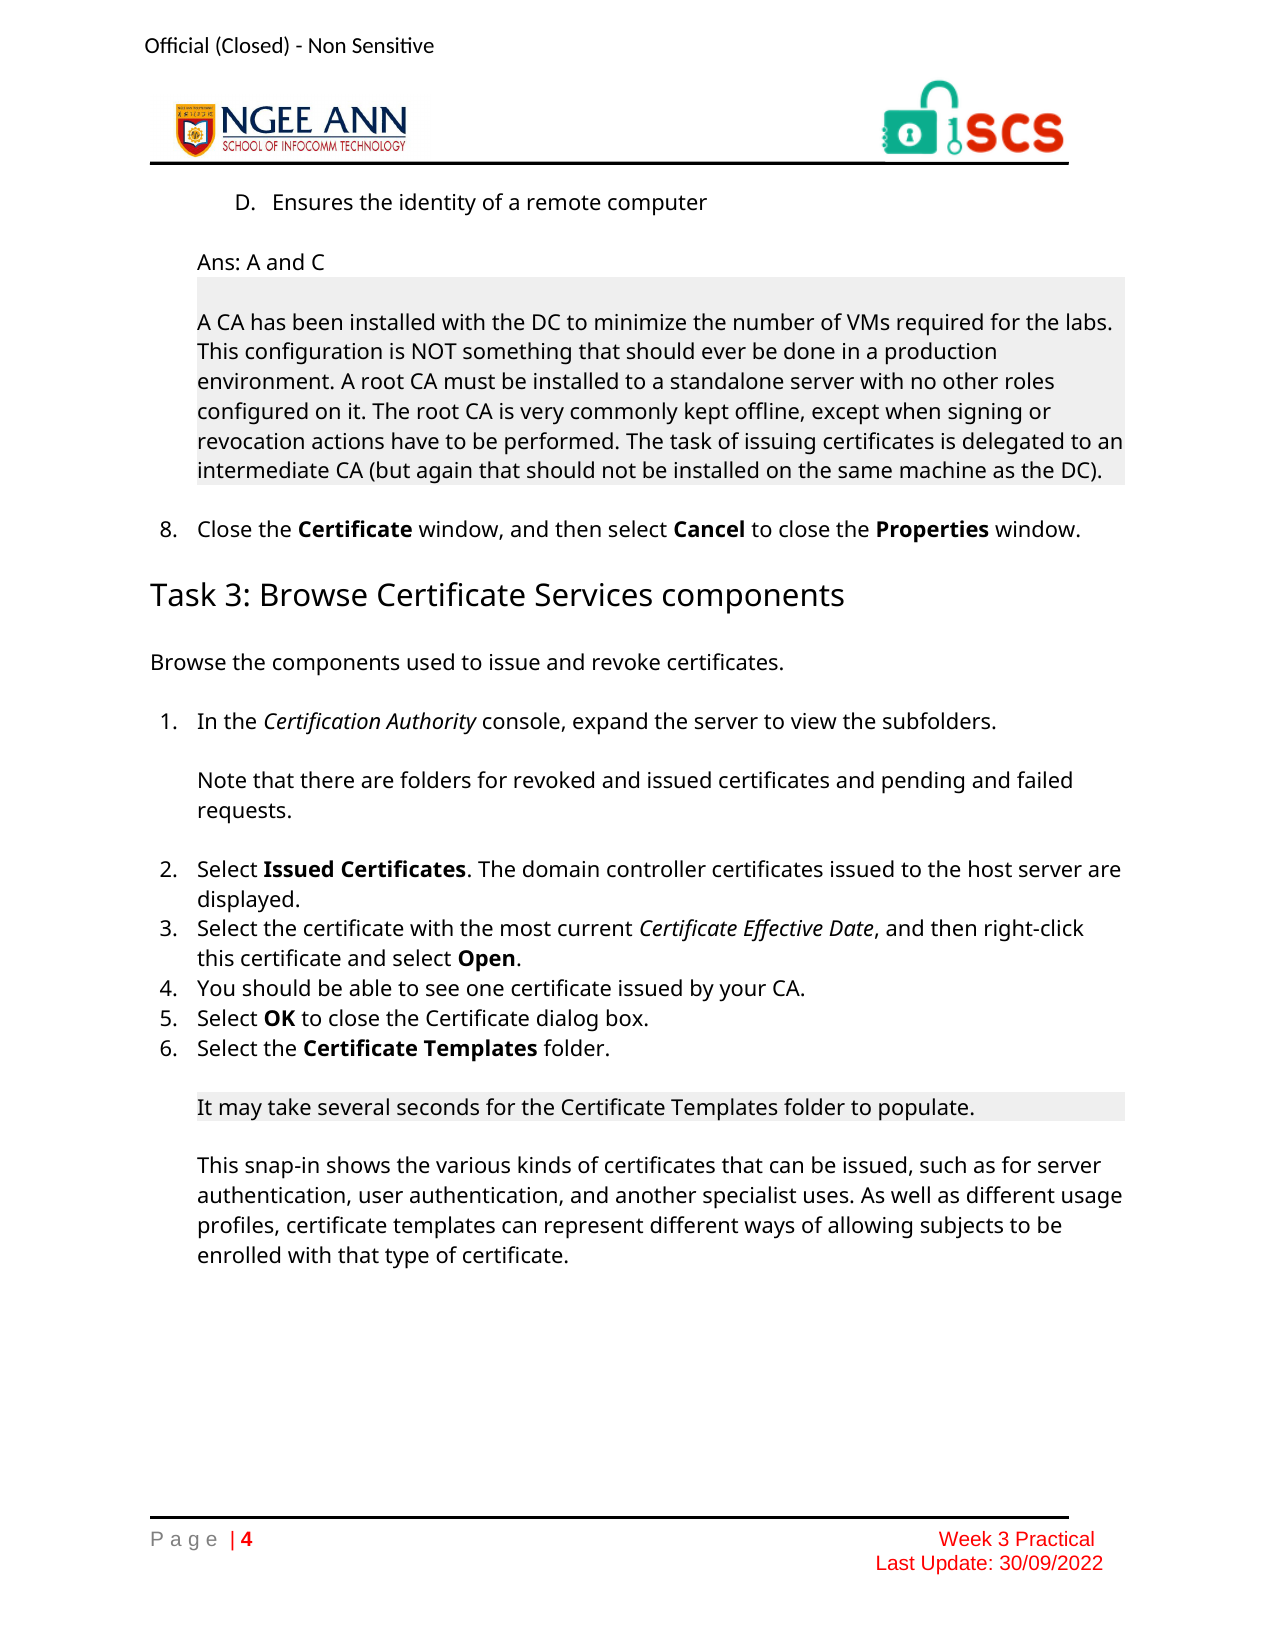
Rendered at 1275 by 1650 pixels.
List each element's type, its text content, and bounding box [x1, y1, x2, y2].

text Browse the components used to issue and revoke certificates. [150, 647, 1125, 677]
text This snap-in shows the various kinds of certificates that can be issued, such as for server authentication, user authentication, and another specialist uses. As well as different usage profiles, certificate templates can represent different ways of allowing subjects to be enrolled with that type of certificate. [197, 1151, 1125, 1270]
text Note that there are folders for revoked and issued certificates and pending and failed requests. [197, 765, 1125, 825]
list In the Certification Authority console, expand the server to view the subfolders. [159, 706, 1125, 736]
list Ensures the identity of a remote computer [234, 187, 1125, 217]
list Close the Certificate window, and then select Cancel to close the Properties window. [159, 514, 1125, 544]
text Task 3: Browse Certificate Services components [150, 573, 1125, 616]
list Select the Certificate Templates folder. [159, 1033, 1125, 1062]
picture [150, 94, 431, 161]
text A CA has been installed with the DC to minimize the number of VMs required for the labs. This configuration is NOT something that should ever be done in a production environment. A root CA must be installed to a standalone server with no other roles configured on it. The root CA is very commonly kept offline, except when signing or revocation actions have to be performed. The task of issuing certificates is delegated to an intermediate CA (but again that should not be installed on the same machine as the DC). [197, 306, 1125, 485]
picture [876, 75, 1069, 161]
list You should be able to see one certificate issued by your CA. [159, 973, 1125, 1003]
list Select the certificate with the most current Certificate Effective Date, and then right-click this certificate and select Open. [159, 913, 1125, 973]
list Select OK to close the Certificate dialog box. [159, 1003, 1125, 1033]
list Ans: A and C [197, 247, 1125, 277]
text It may take several seconds for the Certificate Templates folder to populate. [197, 1092, 1125, 1121]
list Select Issued Certificates. The domain controller certificates issued to the host server are displayed. [159, 854, 1125, 913]
